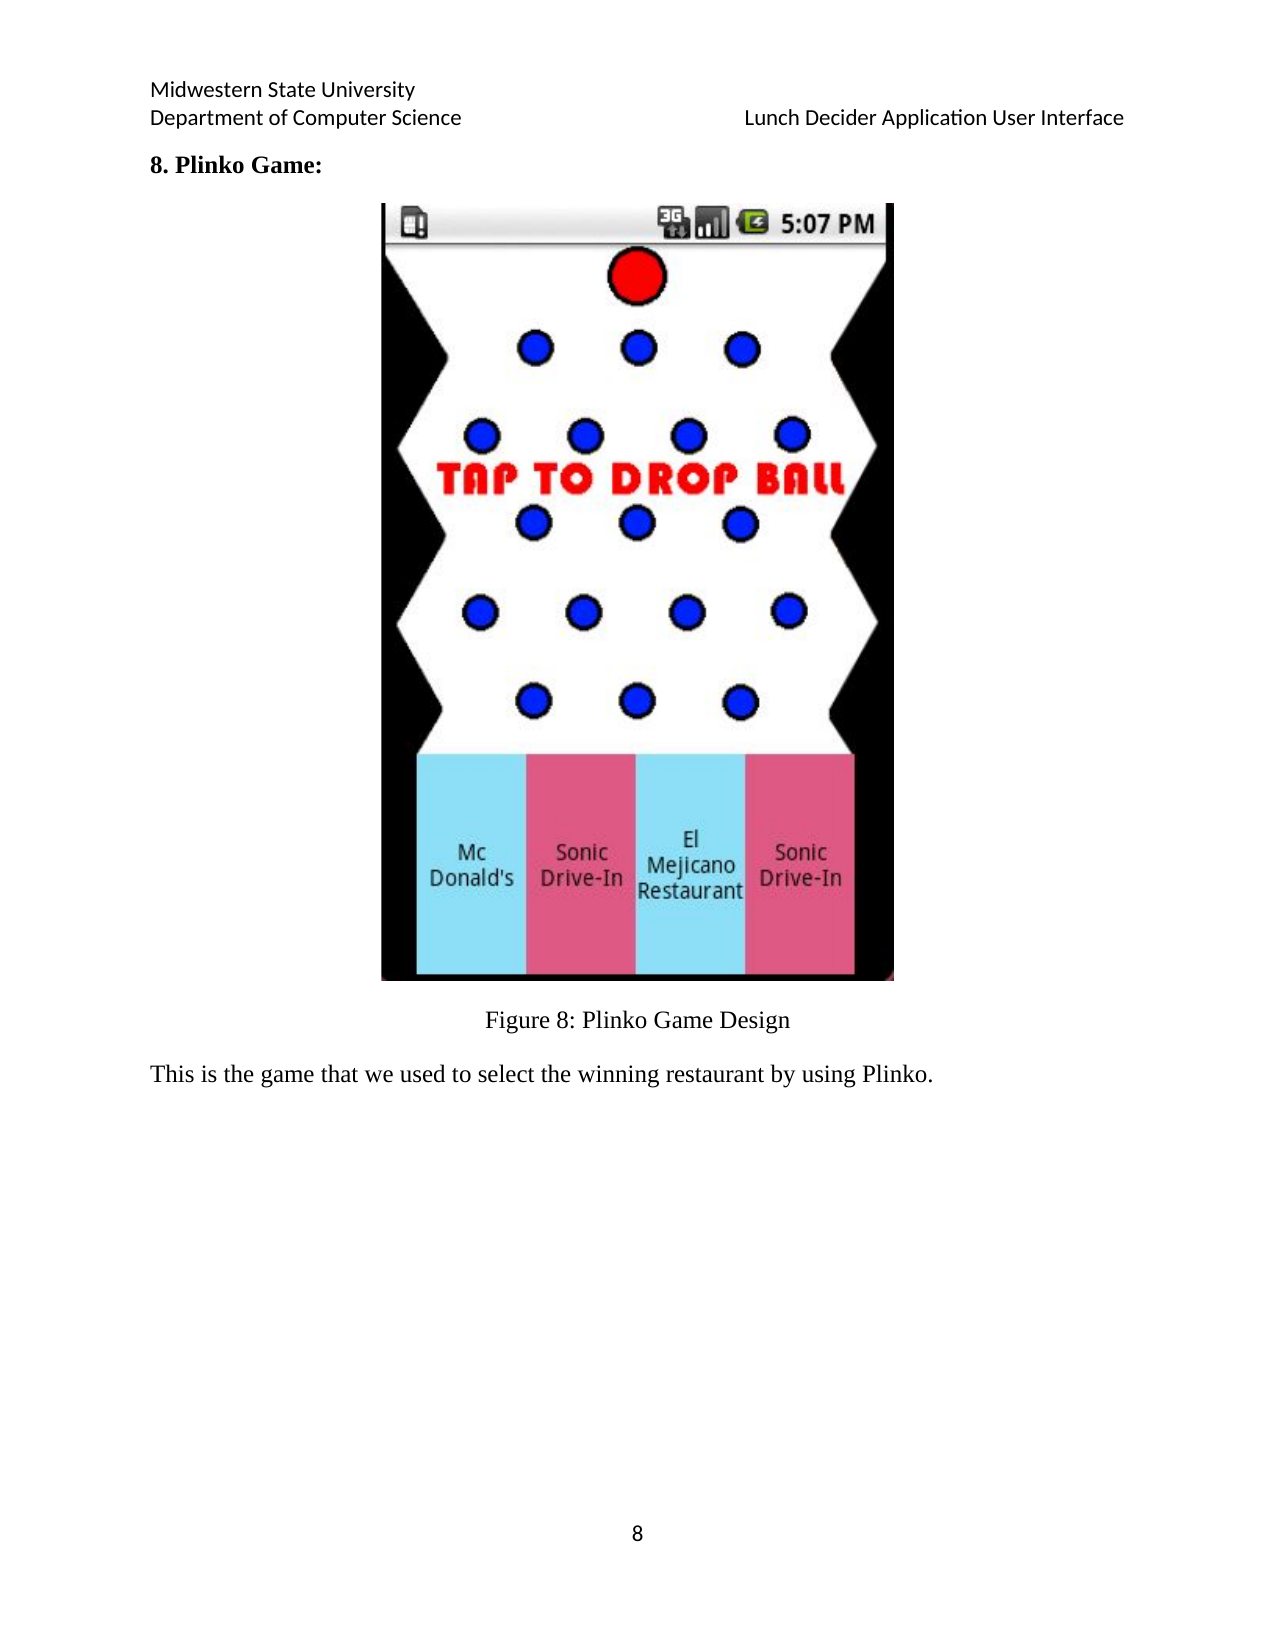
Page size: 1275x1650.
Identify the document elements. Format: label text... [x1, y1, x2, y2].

text This is the game that we used to select the winning restaurant by using Plinko. [150, 1059, 1125, 1088]
text 8. Plinko Game: [150, 150, 1125, 179]
picture [381, 203, 894, 981]
text Figure 8: Plinko Game Design [150, 1005, 1125, 1034]
